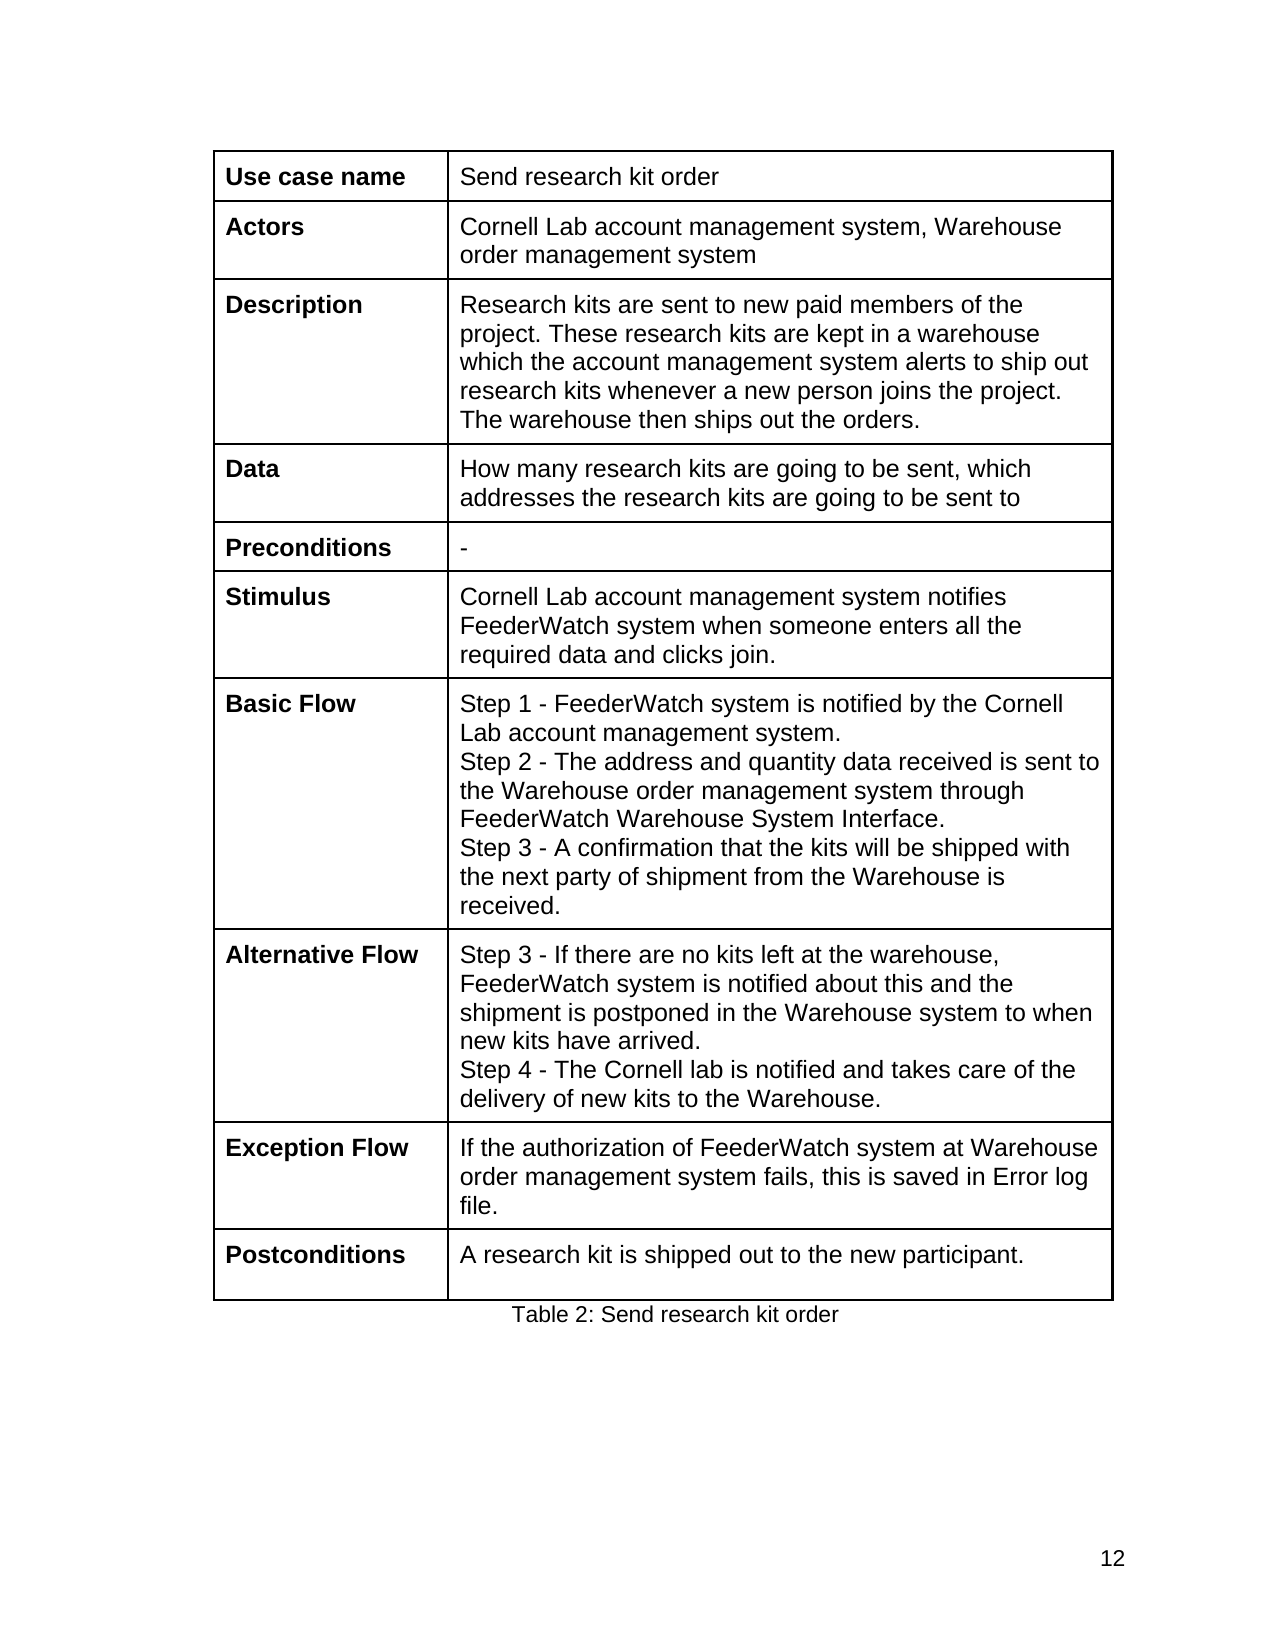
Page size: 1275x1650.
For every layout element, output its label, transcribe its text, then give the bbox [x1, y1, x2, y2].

table_cell If the authorization of FeederWatch system at Warehouse order management system fails, this is saved in Error log file. [449, 1123, 1111, 1228]
table_cell Actors [215, 202, 447, 278]
table_cell A research kit is shipped out to the new participant. [449, 1230, 1111, 1299]
text Table 2: Send research kit order [511, 1301, 1177, 1327]
table_cell Step 1 - FeederWatch system is notified by the Cornell Lab account management system. Step 2 - The address and quantity data received is sent to the Warehouse order management system through FeederWatch Warehouse System Interface. Step 3 - A confirmation that the kits will be shipped with the next party of shipment from the Warehouse is received. [449, 679, 1111, 928]
table_cell Research kits are sent to new paid members of the project. These research kits are kept in a warehouse which the account management system alerts to ship out research kits whenever a new person joins the project. The warehouse then ships out the orders. [449, 280, 1111, 442]
table_cell Preconditions [215, 523, 447, 570]
table_header Use case name [215, 152, 447, 200]
table_cell Alternative Flow [215, 930, 447, 1121]
table_cell Cornell Lab account management system notifies FeederWatch system when someone enters all the required data and clicks join. [449, 572, 1111, 677]
table_cell Cornell Lab account management system, Warehouse order management system [449, 202, 1111, 278]
table_cell - [449, 523, 1111, 570]
table_cell Description [215, 280, 447, 442]
table_cell Step 3 - If there are no kits left at the warehouse, FeederWatch system is notified about this and the shipment is postponed in the Warehouse system to when new kits have arrived. Step 4 - The Cornell lab is notified and takes care of the delivery of new kits to the Warehouse. [449, 930, 1111, 1121]
table_cell How many research kits are going to be sent, which addresses the research kits are going to be sent to [449, 445, 1111, 521]
table_cell Exception Flow [215, 1123, 447, 1228]
table_cell Data [215, 445, 447, 521]
table_cell Basic Flow [215, 679, 447, 928]
table_header Send research kit order [449, 152, 1111, 200]
table_cell Stimulus [215, 572, 447, 677]
table_cell Postconditions [215, 1230, 447, 1299]
